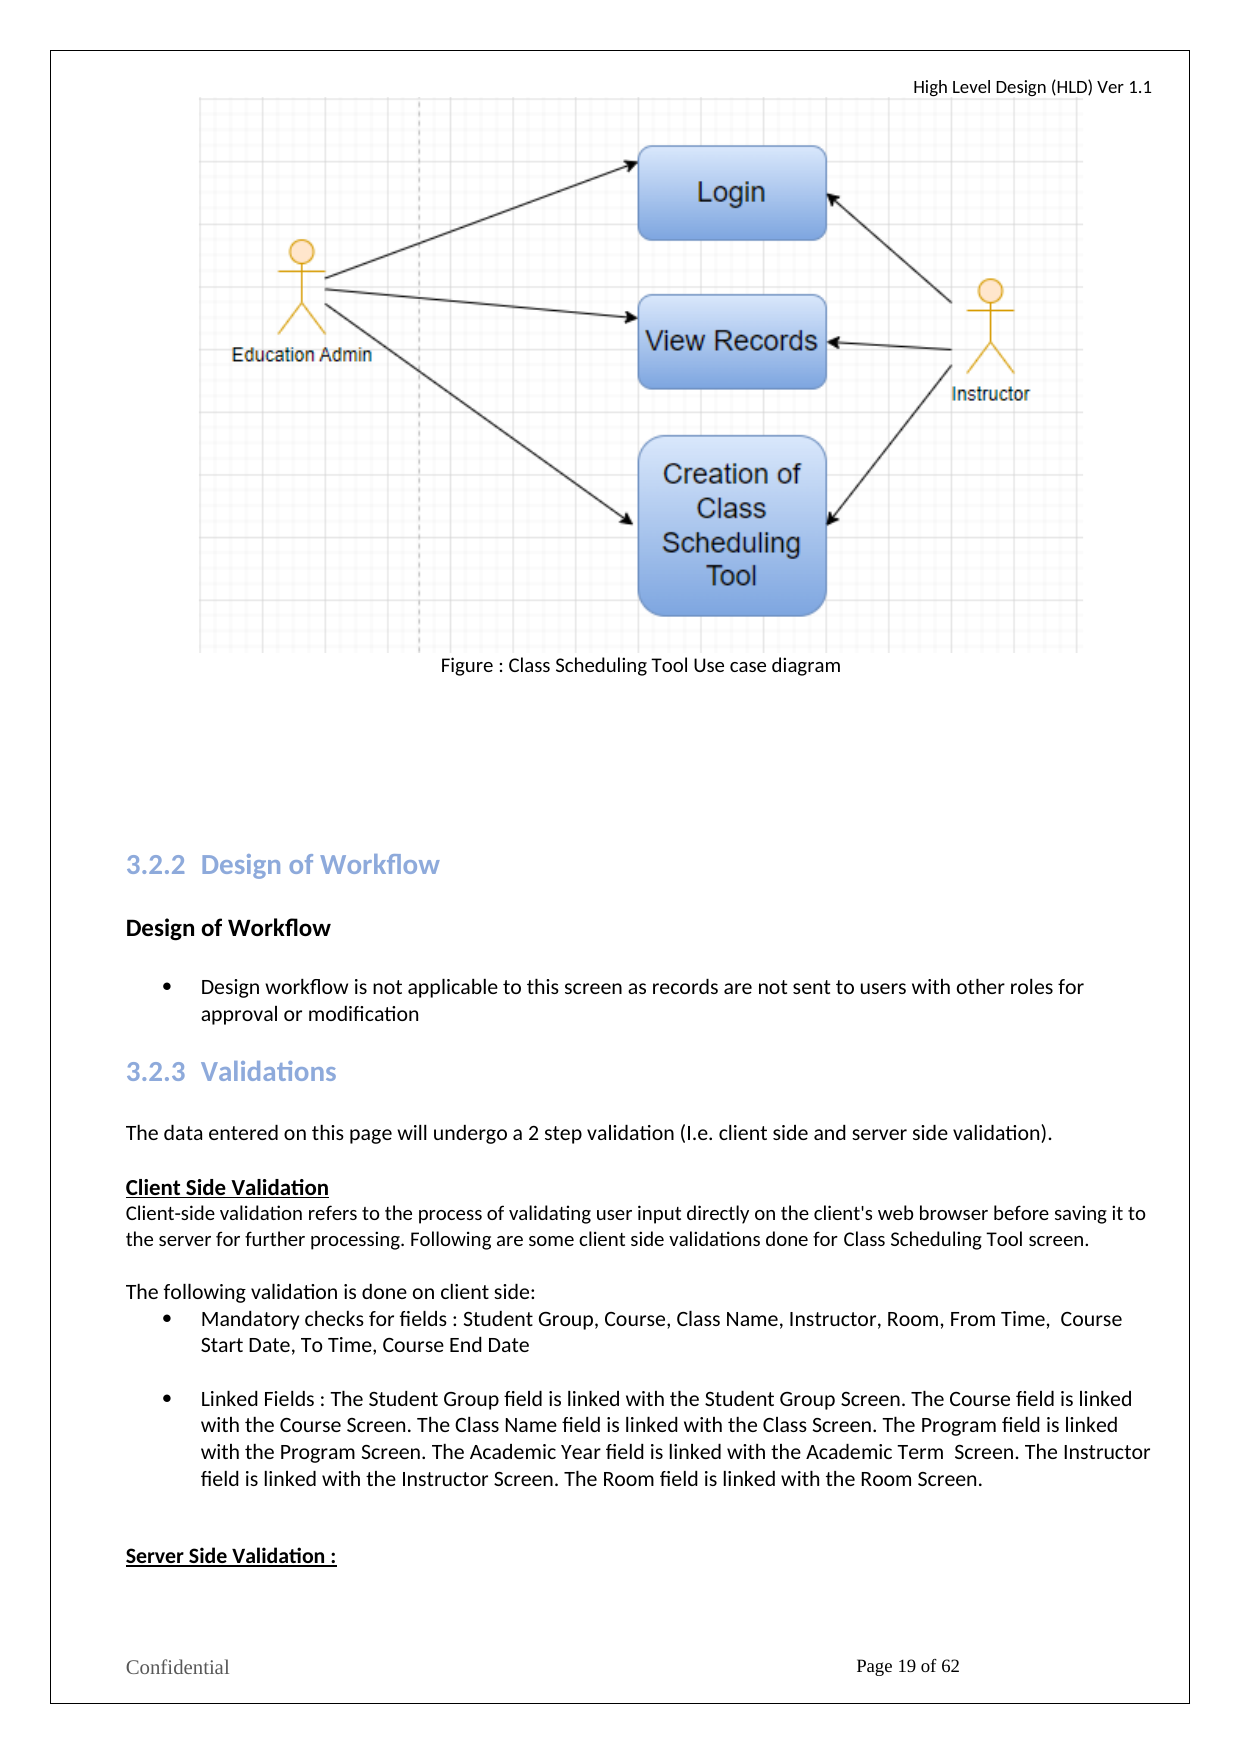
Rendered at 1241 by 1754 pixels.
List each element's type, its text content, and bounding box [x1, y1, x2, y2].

list The data entered on this page will undergo a 2 step validation (I.e. client side and server side validation). [126, 1119, 1156, 1146]
subtitle Validations [126, 1053, 1156, 1089]
list Design workflow is not applicable to this screen as records are not sent to users with other roles for approval or modification [163, 973, 1156, 1026]
text Figure : Class Scheduling Tool Use case diagram [126, 653, 1156, 678]
subtitle Design of Workflow [126, 846, 1156, 882]
list Linked Fields : The Student Group field is linked with the Student Group Screen. The Course field is linked with the Course Screen. The Class Name field is linked with the Class Screen. The Program field is linked with the Program Screen. The Academic Year field is linked with the Academic Term Screen. The Instructor field is linked with the Instructor Screen. The Room field is linked with the Room Screen. [163, 1385, 1156, 1491]
list Client Side Validation [126, 1173, 1156, 1201]
list Mandatory checks for fields : Student Group, Course, Class Name, Instructor, Room, From Time, Course Start Date, To Time, Course End Date [163, 1305, 1156, 1358]
picture [198, 97, 1084, 653]
text Design of Workflow [126, 912, 1156, 943]
list The following validation is done on client side: [126, 1278, 1156, 1305]
text Server Side Validation : [126, 1542, 1156, 1569]
list Client-side validation refers to the process of validating user input directly on the client's web browser before saving it to the server for further processing. Following are some client side validations done for Class Scheduling Tool screen. [126, 1201, 1156, 1251]
